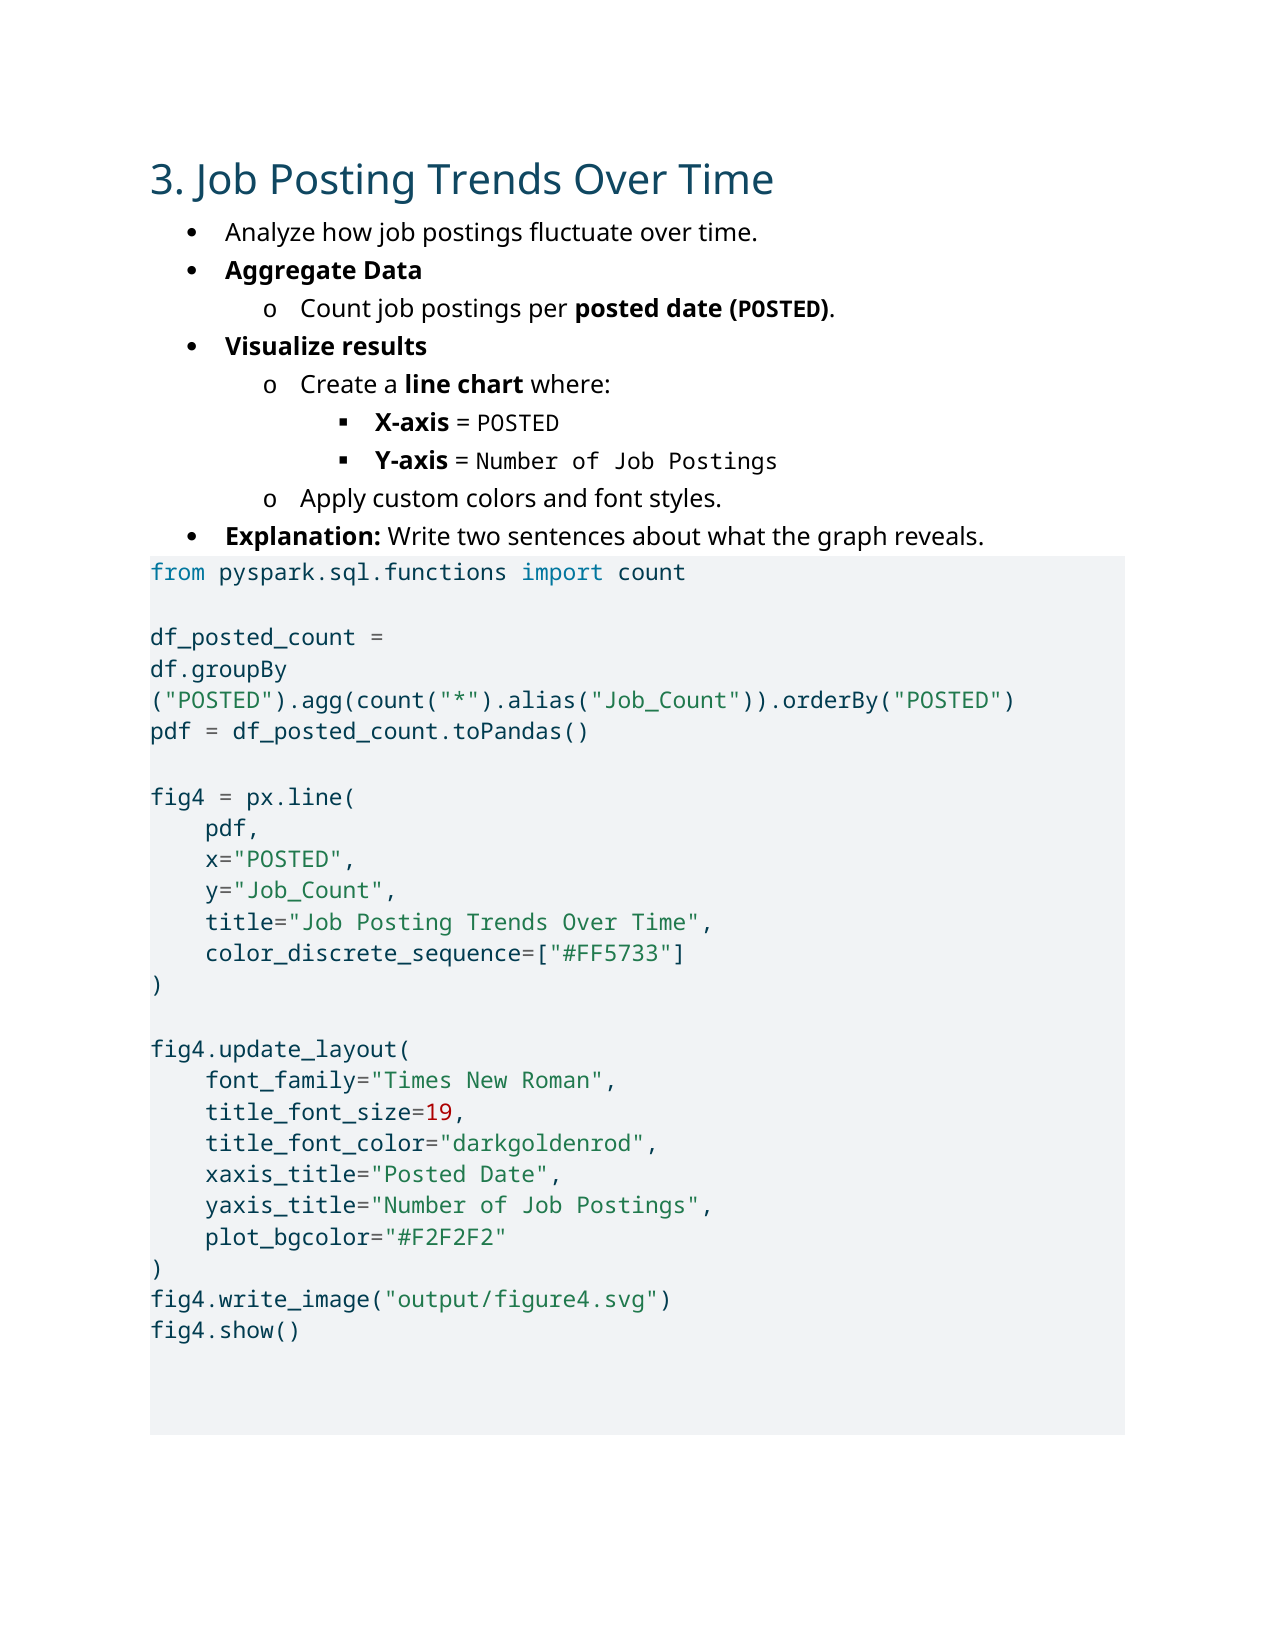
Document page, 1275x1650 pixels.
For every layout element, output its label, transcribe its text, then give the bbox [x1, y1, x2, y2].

list Visualize results [187, 329, 1125, 363]
list Apply custom colors and font styles. [262, 480, 1125, 514]
subtitle 3. Job Posting Trends Over Time [150, 150, 1125, 207]
list Count job postings per posted date (POSTED). [262, 291, 1125, 325]
list X-axis = POSTED [337, 404, 1125, 439]
list Aggregate Data [187, 253, 1125, 287]
list Create a line chart where: [262, 367, 1125, 401]
text from pyspark.sql.functions import count df_posted_count = df.groupBy("POSTED").agg(count("*").alias("Job_Count")).orderBy("POSTED") pdf = df_posted_count.toPandas() fig4 = px.line( pdf, x="POSTED", y="Job_Count", title="Job Posting Trends Over Time", color_discrete_sequence=["#FF5733"] ) fig4.update_layout( font_family="Times New Roman", title_font_size=19, title_font_color="darkgoldenrod", xaxis_title="Posted Date", yaxis_title="Number of Job Postings", plot_bgcolor="#F2F2F2" ) fig4.write_image("output/figure4.svg") fig4.show() [150, 556, 1125, 1380]
list Analyze how job postings fluctuate over time. [187, 215, 1125, 249]
list Explanation: Write two sentences about what the graph reveals. [187, 518, 1125, 552]
list Y-axis = Number of Job Postings [337, 442, 1125, 476]
